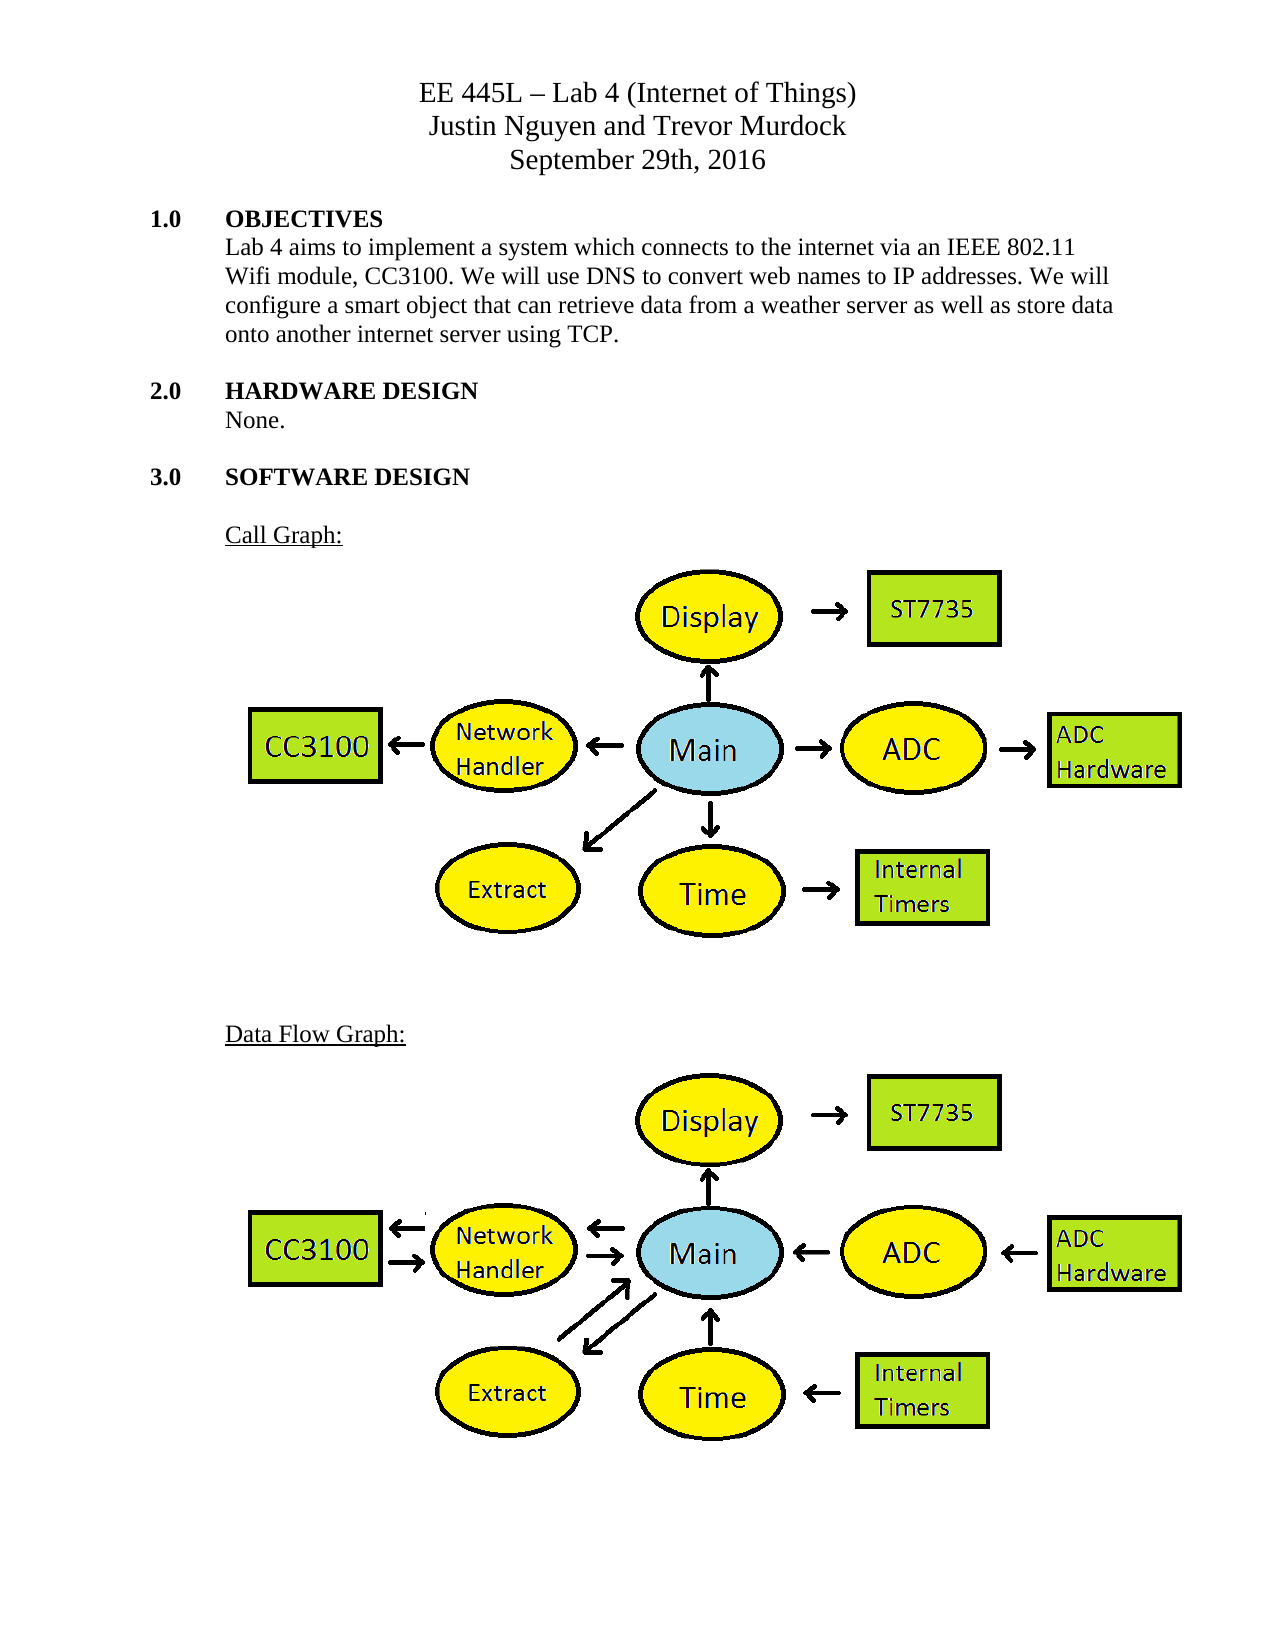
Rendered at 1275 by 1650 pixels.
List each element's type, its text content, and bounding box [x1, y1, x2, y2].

list OBJECTIVES [150, 204, 1125, 232]
list HARDWARE DESIGN [150, 376, 1125, 405]
list None. [225, 405, 1125, 434]
list Lab 4 aims to implement a system which connects to the internet via an IEEE 802.11 Wifi module, CC3100. We will use DNS to convert web names to IP addresses. We will configure a smart object that can retrieve data from a weather server as well as store data onto another internet server using TCP. [225, 232, 1125, 347]
picture [225, 1047, 1201, 1467]
list SOFTWARE DESIGN [150, 462, 1125, 491]
list Data Flow Graph: [225, 1019, 1125, 1047]
picture [225, 548, 1201, 962]
list Call Graph: [225, 520, 1125, 548]
